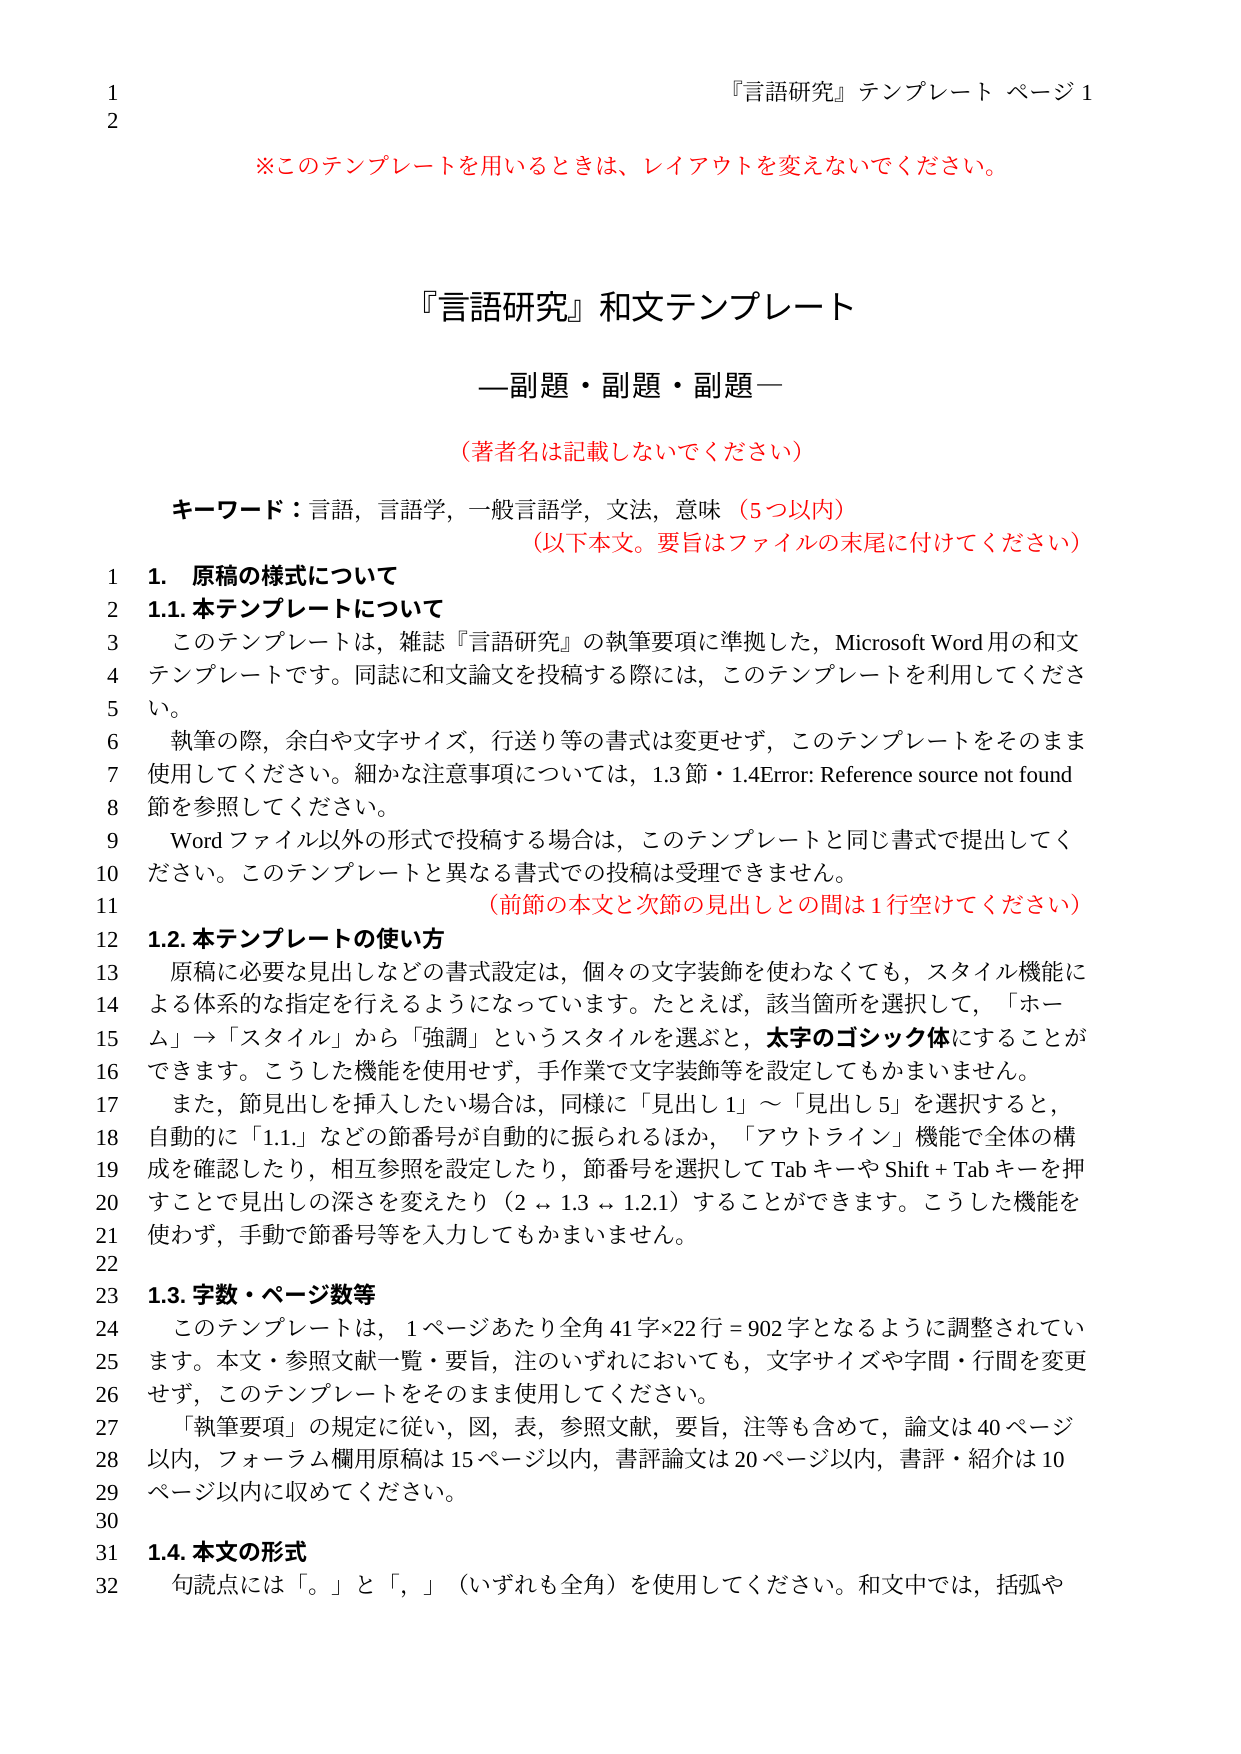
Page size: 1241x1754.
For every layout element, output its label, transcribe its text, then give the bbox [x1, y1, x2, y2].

text 「執筆要項」の規定に従い，図，表，参照文献，要旨，注等も含めて，論文は40ページ以内，フォーラム欄用原稿は15ページ以内，書評論文は20ページ以内，書評・紹介は10ページ以内に収めてください。 [148, 1408, 1092, 1507]
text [148, 1567, 1092, 1600]
title 『言語研究』和文テンプレート [148, 281, 1092, 329]
subtitle 本テンプレートについて [148, 591, 1092, 624]
subtitle 本文の形式 [148, 1534, 1092, 1567]
text このテンプレートは， 1ページあたり全角41字×22行 = 902字となるように調整されています。本文・参照文献一覧・要旨，注のいずれにおいても，文字サイズや字間・行間を変更せず，このテンプレートをそのまま使用してください。 [148, 1310, 1092, 1408]
subtitle —副題・副題・副題— [148, 362, 1092, 404]
text （著者名は記載しないでください） [148, 434, 1092, 467]
subtitle 原稿の様式について [148, 558, 1092, 591]
text このテンプレートは，雑誌『言語研究』の執筆要項に準拠した，Microsoft Word用の和文テンプレートです。同誌に和文論文を投稿する際には，このテンプレートを利用してください。 [148, 624, 1092, 723]
text 原稿に必要な見出しなどの書式設定は，個々の文字装飾を使わなくても，スタイル機能による体系的な指定を行えるようになっています。たとえば，該当箇所を選択して，「ホーム」→「スタイル」から「強調」というスタイルを選ぶと，太字のゴシック体にすることができます。こうした機能を使用せず，手作業で文字装飾等を設定してもかまいません。 [148, 954, 1092, 1086]
subtitle 字数・ページ数等 [148, 1277, 1092, 1310]
text ※このテンプレートを用いるときは、レイアウトを変えないでください。 [148, 148, 1092, 181]
text （前節の本文と次節の見出しとの間は1行空けてください） [148, 887, 1092, 920]
text （以下本文。要旨はファイルの末尾に付けてください） [148, 525, 1092, 558]
text Wordファイル以外の形式で投稿する場合は，このテンプレートと同じ書式で提出してください。このテンプレートと異なる書式での投稿は受理できません。 [148, 822, 1092, 887]
text キーワード：言語，言語学，一般言語学，文法，意味 （5つ以内） [148, 492, 1092, 525]
text また，節見出しを挿入したい場合は，同様に「見出し1」～「見出し5」を選択すると，自動的に「1.1.」などの節番号が自動的に振られるほか，「アウトライン」機能で全体の構成を確認したり，相互参照を設定したり，節番号を選択してTabキーやShift + Tabキーを押すことで見出しの深さを変えたり（2 ↔ 1.3 ↔ 1.2.1）することができます。こうした機能を使わず，手動で節番号等を入力してもかまいません。 [148, 1086, 1092, 1250]
subtitle 本テンプレートの使い方 [148, 920, 1092, 954]
